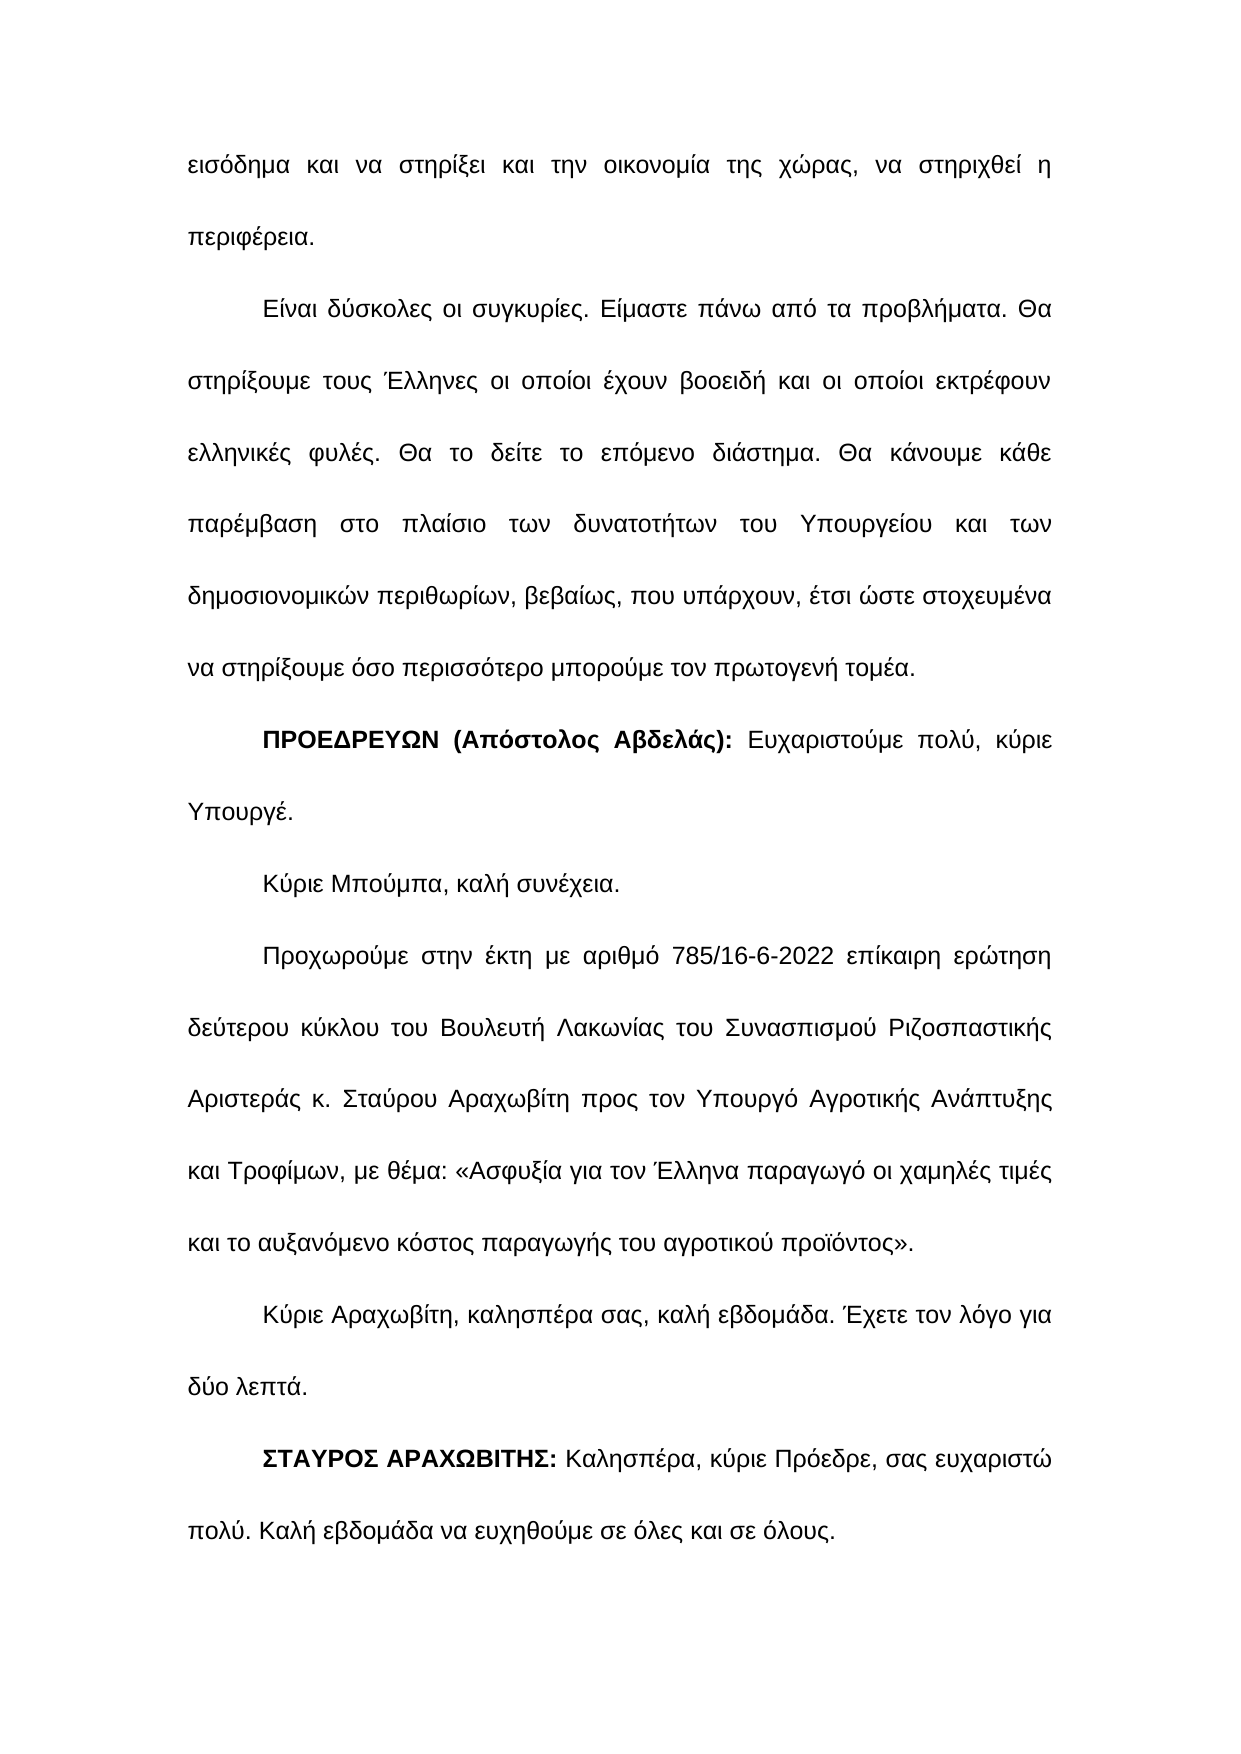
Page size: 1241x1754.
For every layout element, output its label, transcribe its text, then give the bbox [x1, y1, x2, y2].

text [187, 150, 1053, 251]
text Προχωρούμε στην έκτη με αριθμό 785/16-6-2022 επίκαιρη ερώτηση δεύτερου κύκλου του Βουλευτή Λακωνίας του Συνασπισμού Ριζοσπαστικής Αριστεράς κ. Σταύρου Αραχωβίτη προς τον Υπουργό Αγροτικής Ανάπτυξης και Τροφίμων, με θέμα: «Ασφυξία για τον Έλληνα παραγωγό οι χαμηλές τιμές και το αυξανόμενο κόστος παραγωγής του αγροτικού προϊόντος». [187, 941, 1053, 1257]
text Κύριε Αραχωβίτη, καλησπέρα σας, καλή εβδομάδα. Έχετε τον λόγο για δύο λεπτά. [187, 1300, 1053, 1401]
text Είναι δύσκολες οι συγκυρίες. Είμαστε πάνω από τα προβλήματα. Θα στηρίξουμε τους Έλληνες οι οποίοι έχουν βοοειδή και οι οποίοι εκτρέφουν ελληνικές φυλές. Θα το δείτε το επόμενο διάστημα. Θα κάνουμε κάθε παρέμβαση στο πλαίσιο των δυνατοτήτων του Υπουργείου και των δημοσιονομικών περιθωρίων, βεβαίως, που υπάρχουν, έτσι ώστε στοχευμένα να στηρίξουμε όσο περισσότερο μπορούμε τον πρωτογενή τομέα. [187, 294, 1053, 682]
text ΠΡΟΕΔΡΕΥΩΝ (Απόστολος Αβδελάς): Ευχαριστούμε πολύ, κύριε Υπουργέ. [187, 725, 1053, 826]
text Κύριε Μπούμπα, καλή συνέχεια. [187, 869, 1053, 897]
text ΣΤΑΥΡΟΣ ΑΡΑΧΩΒΙΤΗΣ: Καλησπέρα, κύριε Πρόεδρε, σας ευχαριστώ πολύ. Καλή εβδομάδα να ευχηθούμε σε όλες και σε όλους. [187, 1444, 1053, 1544]
